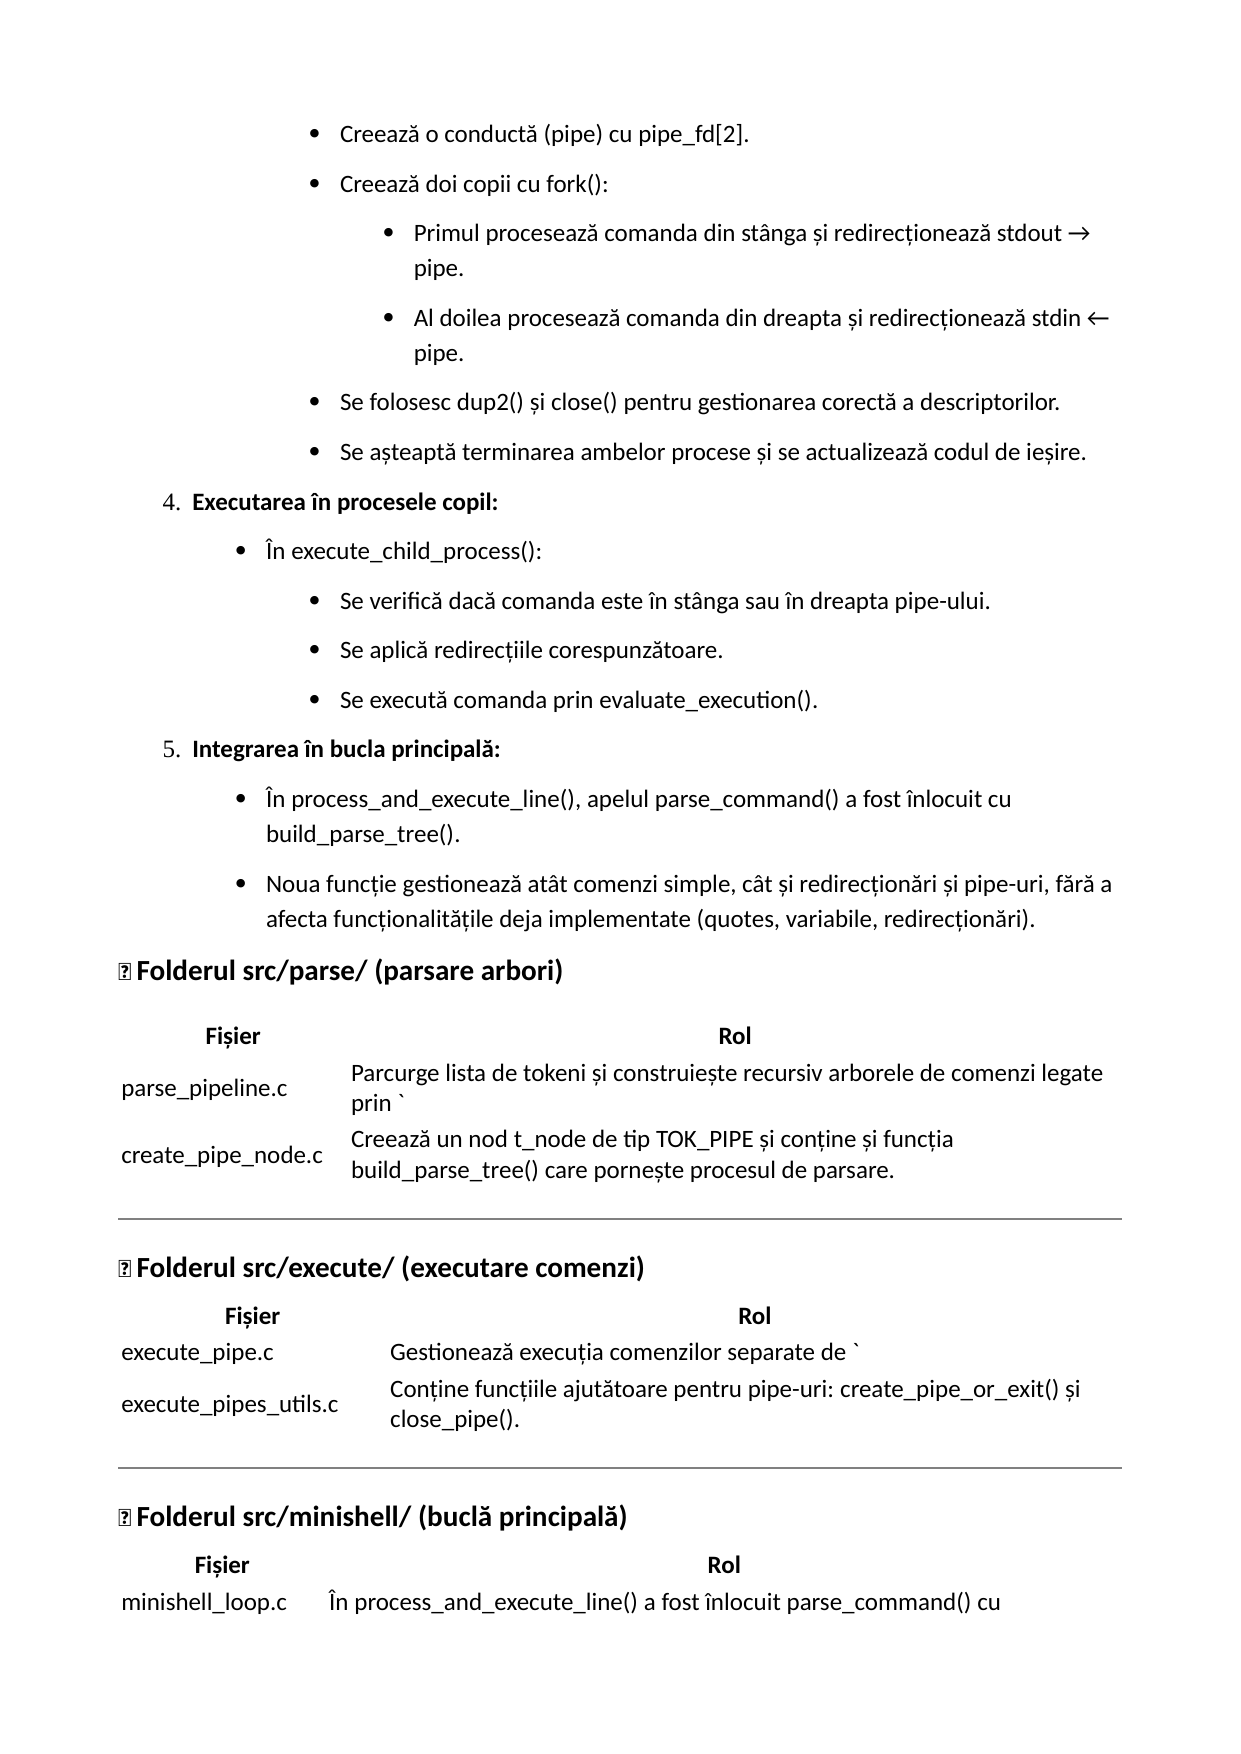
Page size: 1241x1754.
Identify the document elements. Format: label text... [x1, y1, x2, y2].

table_cell execute_pipes_utils.c [118, 1370, 387, 1437]
subtitle 📂 Folderul src/execute/ (executare comenzi) [118, 1249, 1122, 1285]
table_cell create_pipe_node.c [118, 1121, 348, 1187]
table_cell parse_pipeline.c [118, 1054, 348, 1121]
table_header Fișier [118, 1546, 326, 1583]
table_header Fișier [118, 1297, 387, 1333]
list În process_and_execute_line(), apelul parse_command() a fost înlocuit cu build_parse_tree(). [236, 783, 1122, 849]
table_cell Conține funcțiile ajutătoare pentru pipe-uri: create_pipe_or_exit() și close_pipe(). [387, 1370, 1122, 1437]
table_cell execute_pipe.c [118, 1334, 387, 1370]
table_cell minishell_loop.c [118, 1583, 326, 1619]
list Se execută comanda prin evaluate_execution(). [310, 684, 1122, 714]
list Noua funcție gestionează atât comenzi simple, cât și redirecționări și pipe-uri, fără a afecta funcționalitățile deja implementate (quotes, variabile, redirecționări). [236, 868, 1122, 933]
list Creează o conductă (pipe) cu pipe_fd[2]. [310, 118, 1122, 149]
table_header Rol [326, 1546, 1122, 1583]
subtitle 📂 Folderul src/minishell/ (buclă principală) [118, 1498, 1122, 1534]
table_cell Creează un nod t_node de tip TOK_PIPE și conține și funcția build_parse_tree() care pornește procesul de parsare. [348, 1121, 1122, 1187]
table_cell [326, 1583, 1122, 1619]
table_cell Gestionează execuția comenzilor separate de ` [387, 1334, 1122, 1370]
list Al doilea procesează comanda din dreapta și redirecționează stdin ← pipe. [384, 302, 1122, 367]
table_header Rol [387, 1297, 1122, 1333]
list Primul procesează comanda din stânga și redirecționează stdout → pipe. [384, 217, 1122, 283]
list Executarea în procesele copil: [162, 486, 1122, 516]
list Se așteaptă terminarea ambelor procese și se actualizează codul de ieșire. [310, 436, 1122, 467]
list În execute_child_process(): [236, 535, 1122, 566]
list Se verifică dacă comanda este în stânga sau în dreapta pipe-ului. [310, 585, 1122, 615]
table_header Fișier [118, 1018, 348, 1054]
table_header Rol [348, 1018, 1122, 1054]
table_cell Parcurge lista de tokeni și construiește recursiv arborele de comenzi legate prin ` [348, 1054, 1122, 1121]
list Creează doi copii cu fork(): [310, 168, 1122, 198]
list Se aplică redirecțiile corespunzătoare. [310, 634, 1122, 665]
list Integrarea în bucla principală: [162, 733, 1122, 764]
subtitle 📂 Folderul src/parse/ (parsare arbori) [118, 952, 1122, 988]
list Se folosesc dup2() și close() pentru gestionarea corectă a descriptorilor. [310, 386, 1122, 417]
